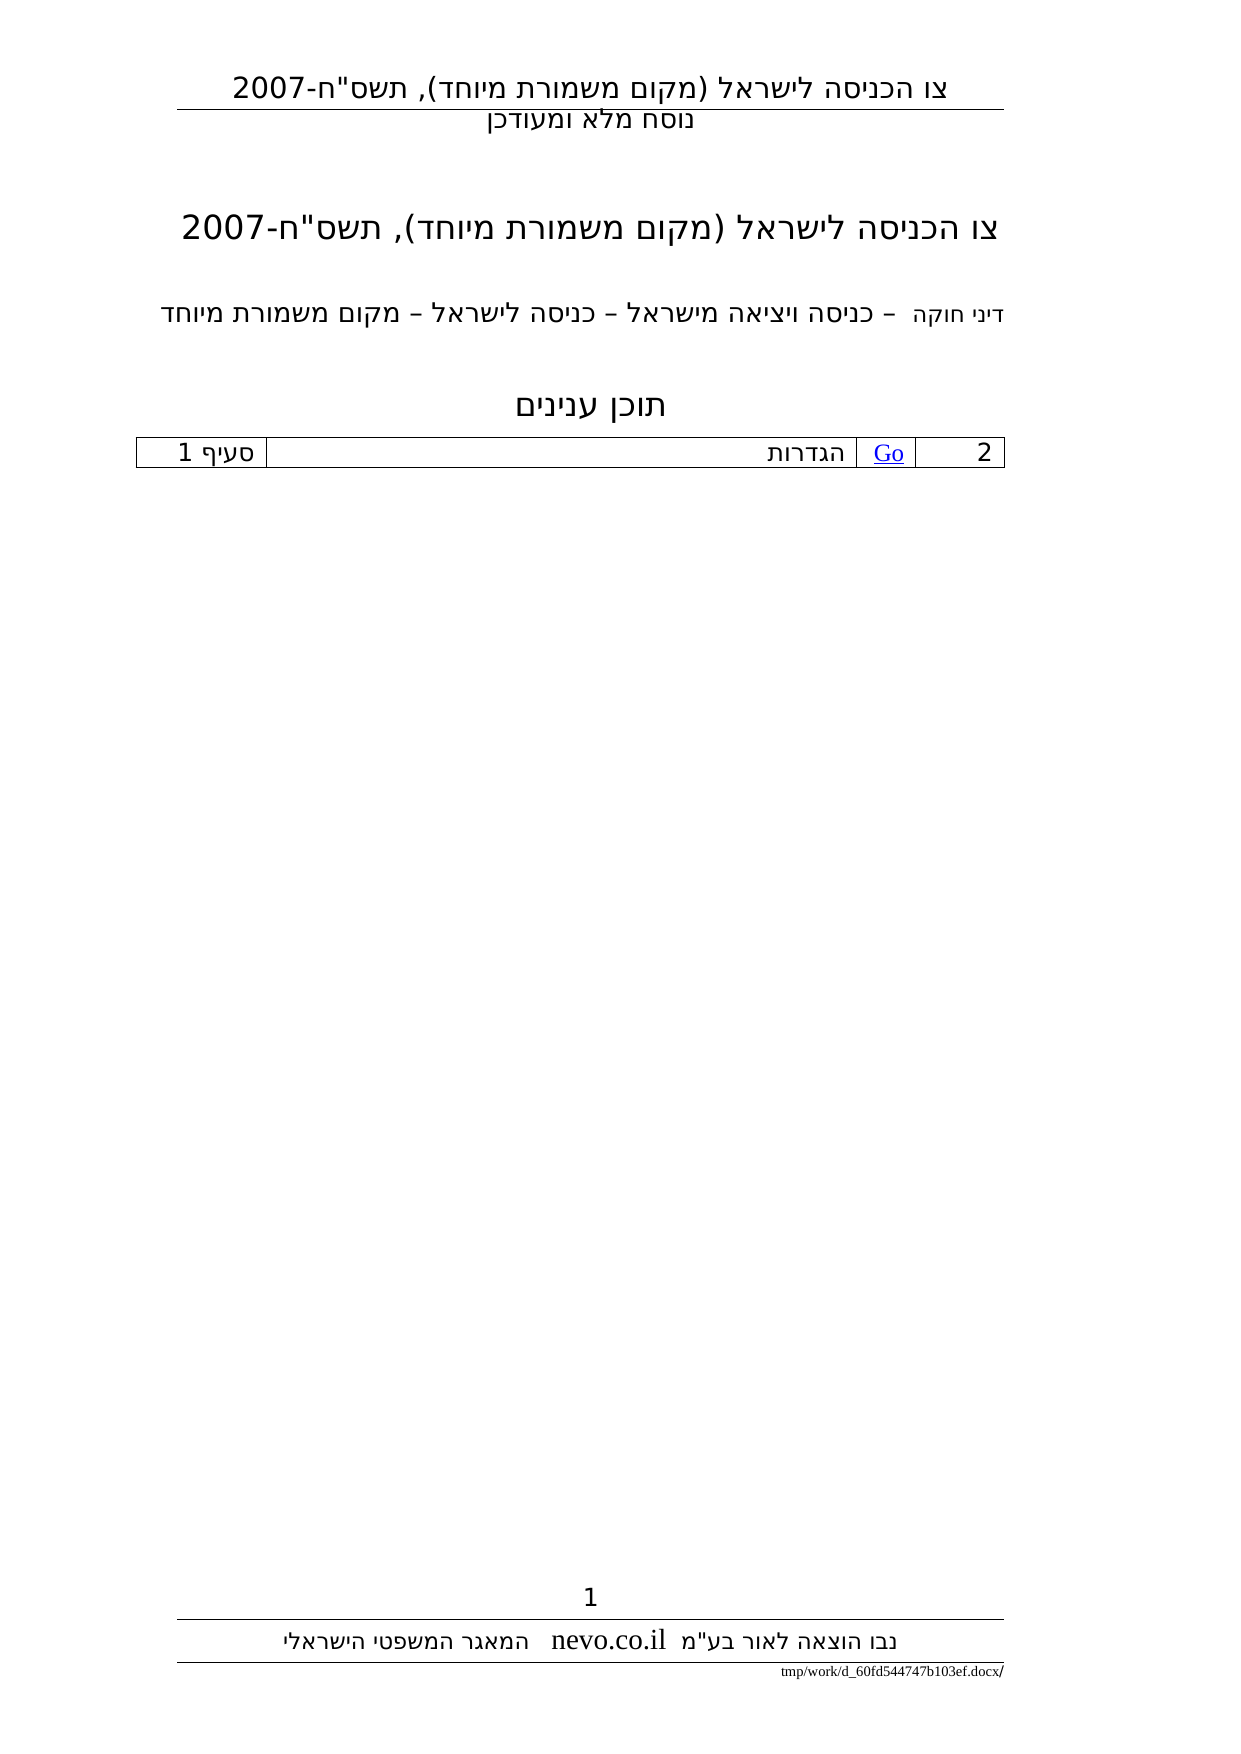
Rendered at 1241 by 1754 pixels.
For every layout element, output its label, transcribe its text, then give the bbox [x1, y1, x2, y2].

table_header סעיף 1 [137, 438, 266, 467]
text דיני חוקה – כניסה ויציאה מישראל – כניסה לישראל – מקום משמורת מיוחד [59, 298, 1004, 329]
table_header הגדרות [267, 438, 856, 467]
table_header 2 [916, 438, 1004, 467]
text תוכן ענינים [177, 386, 1004, 424]
table_header Go [857, 438, 915, 467]
text צו הכניסה לישראל (מקום משמורת מיוחד), תשס"ח-2007 [177, 208, 1004, 247]
